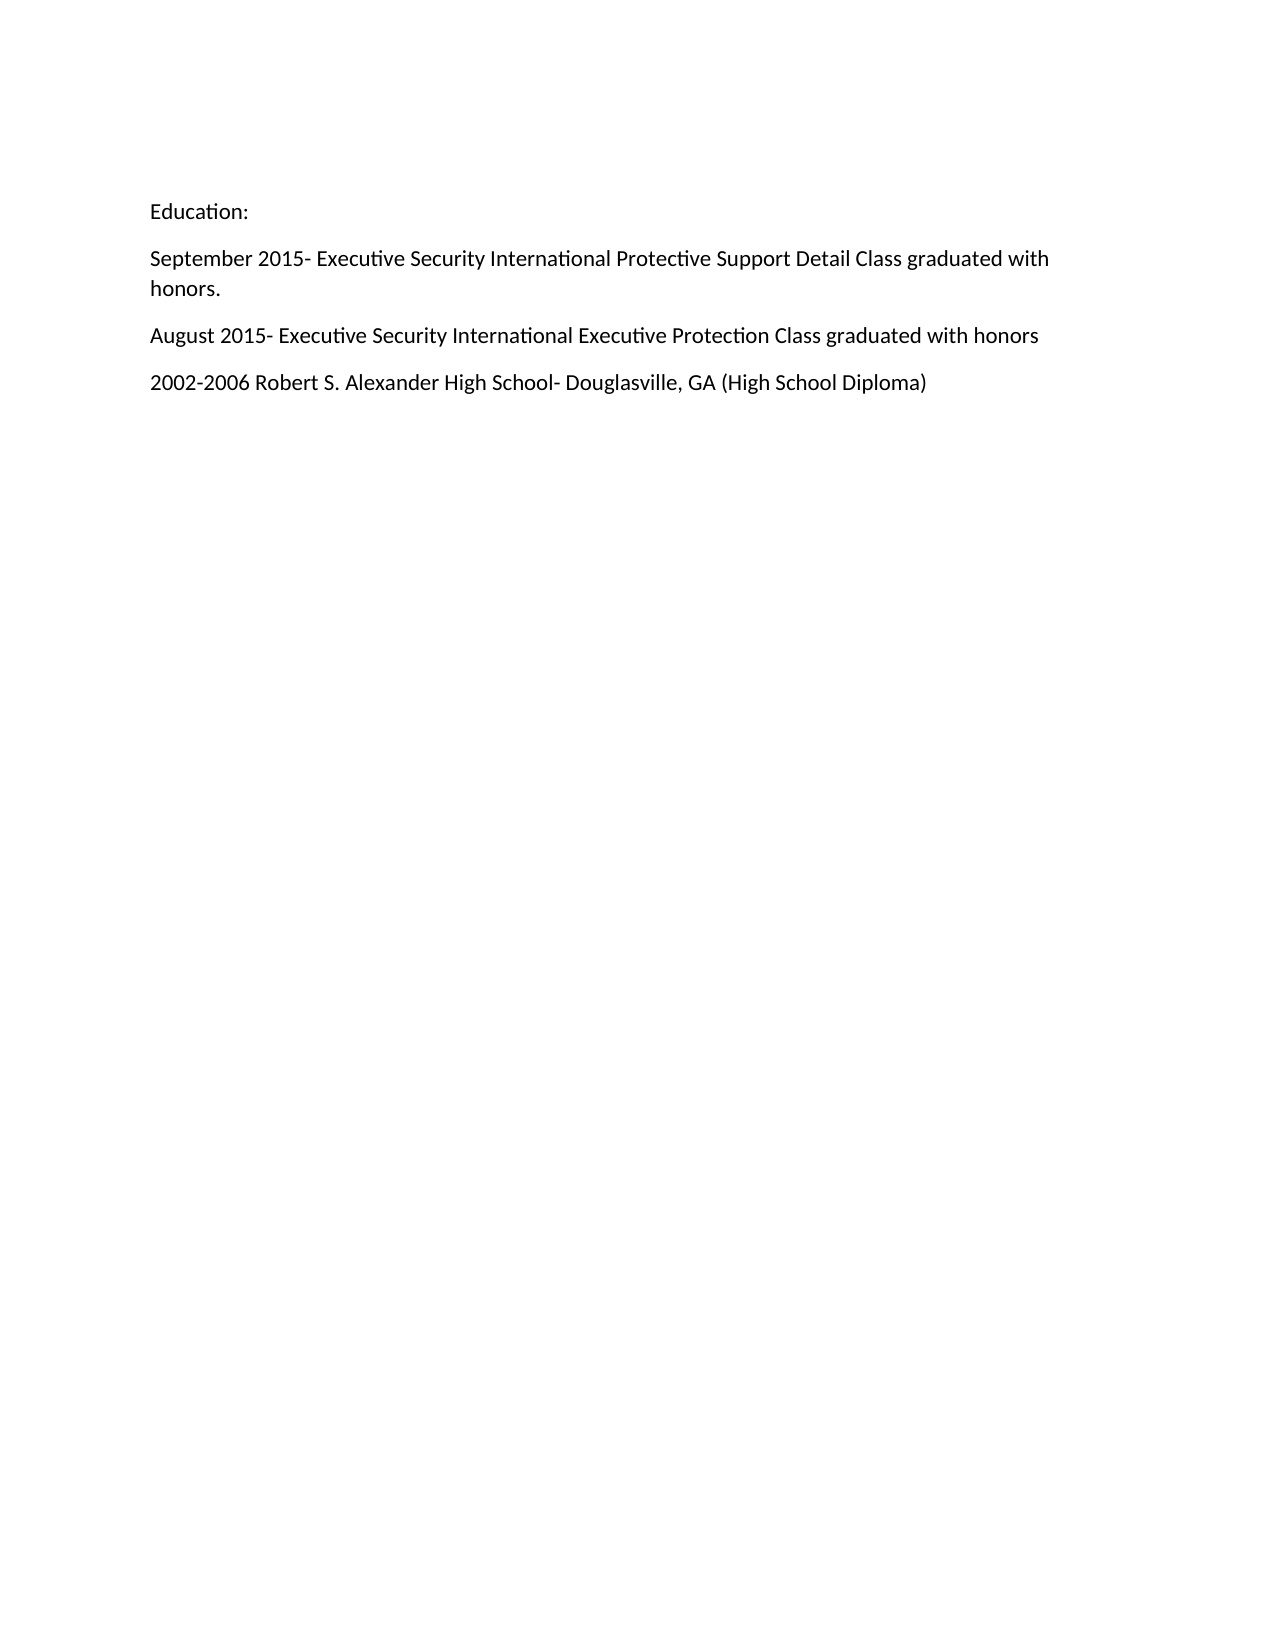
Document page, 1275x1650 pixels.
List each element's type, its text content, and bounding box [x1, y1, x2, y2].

text September 2015- Executive Security International Protective Support Detail Class graduated with honors. [150, 244, 1125, 302]
text August 2015- Executive Security International Executive Protection Class graduated with honors [150, 321, 1125, 349]
text Education: [150, 197, 1125, 225]
text 2002-2006 Robert S. Alexander High School- Douglasville, GA (High School Diploma) [150, 368, 1125, 396]
